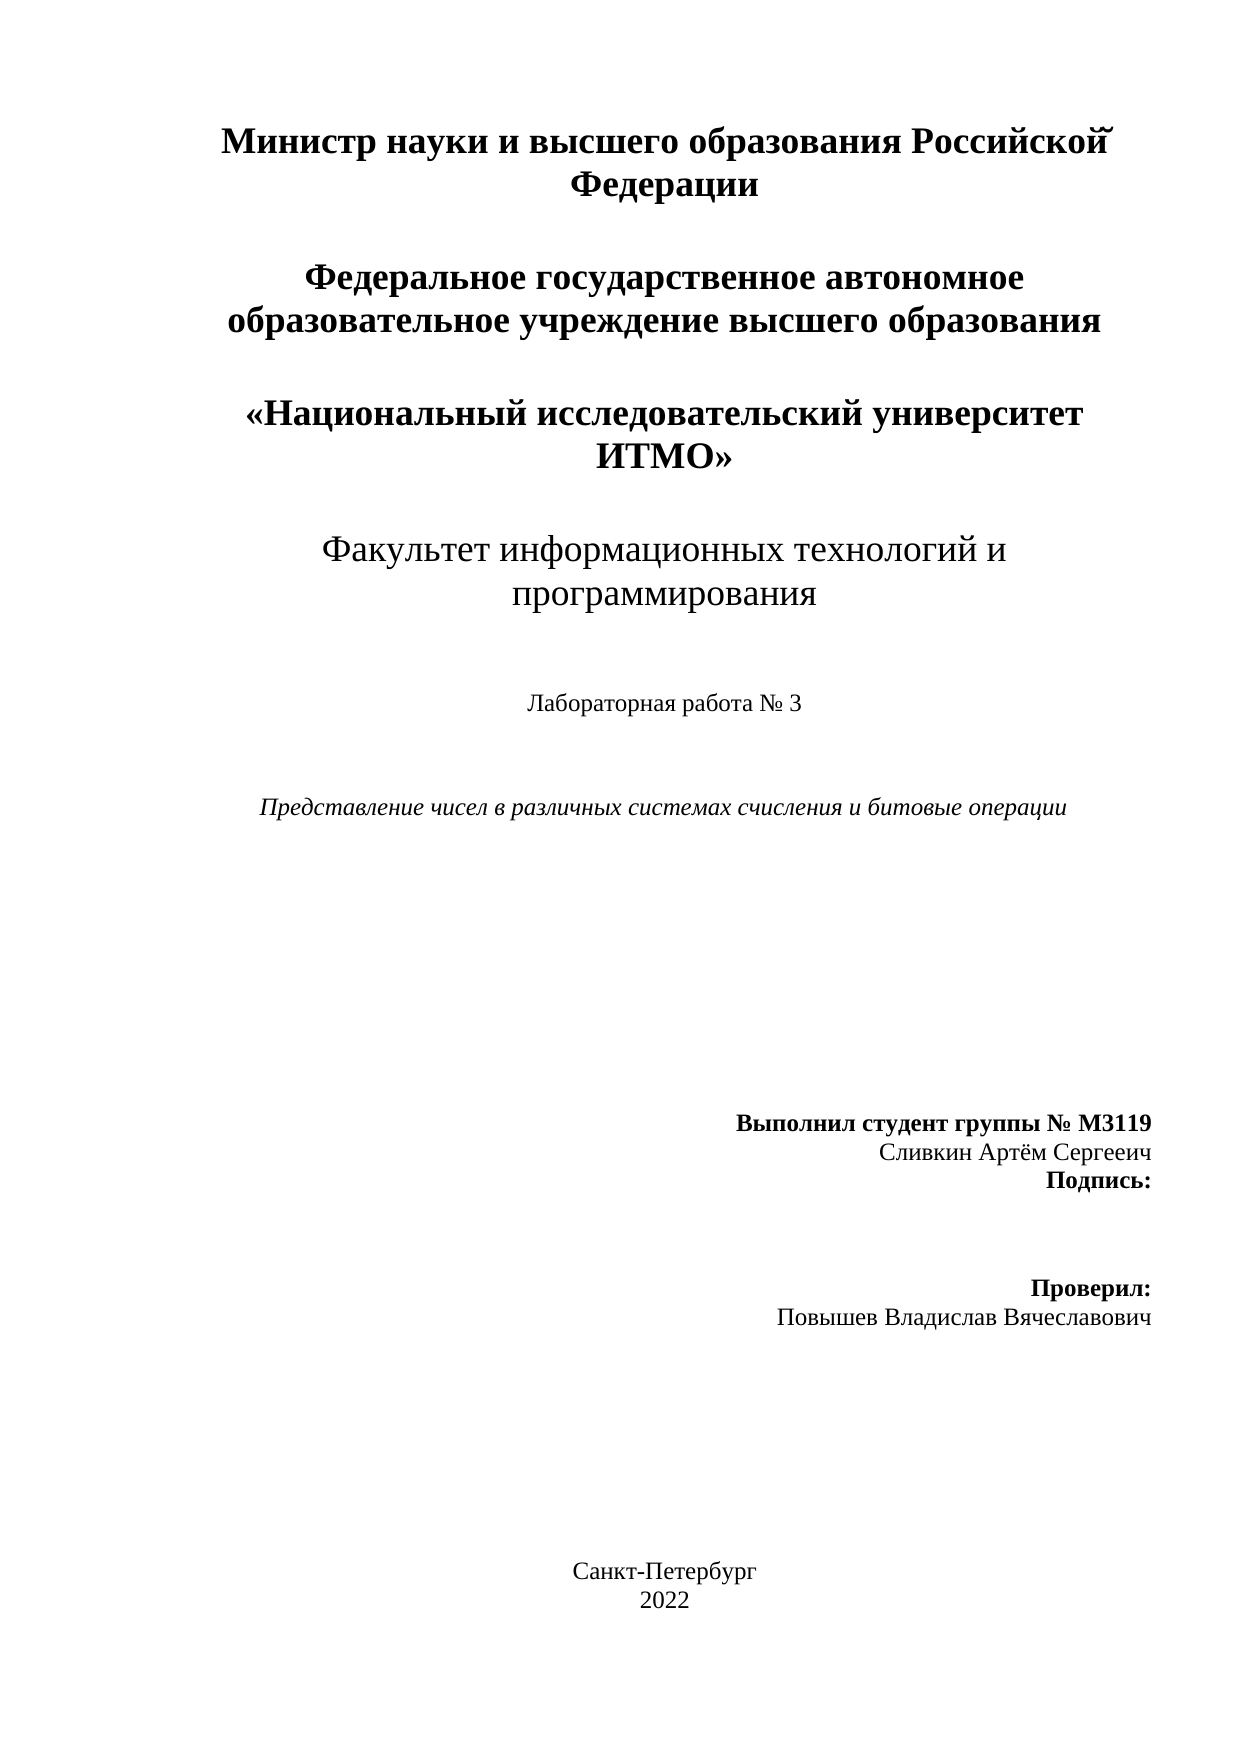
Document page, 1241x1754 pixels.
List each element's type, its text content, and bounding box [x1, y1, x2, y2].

text Проверил: [177, 1273, 1152, 1302]
text Федеральное государственное автономное образовательное учреждение высшего образования [177, 254, 1152, 341]
text Повышев Владислав Вячеславович [177, 1302, 1152, 1331]
text 2022 [177, 1585, 1152, 1614]
text Лабораторная работа № 3 [177, 688, 1152, 717]
text Санкт-Петербург [177, 1556, 1152, 1585]
text Выполнил студент группы № M3119 [177, 1108, 1152, 1137]
text «Национальный исследовательский университет ИТМО» [177, 391, 1152, 477]
text Представление чисел в различных системах счисления и битовые операции [177, 792, 1152, 821]
text Факультет информационных технологий и программирования [177, 527, 1152, 613]
text Министр науки и высшего образования Российской̆ Федерации [177, 118, 1152, 204]
text Сливкин Артём Сергееич [177, 1137, 1152, 1166]
text Подпись: [177, 1166, 1152, 1194]
